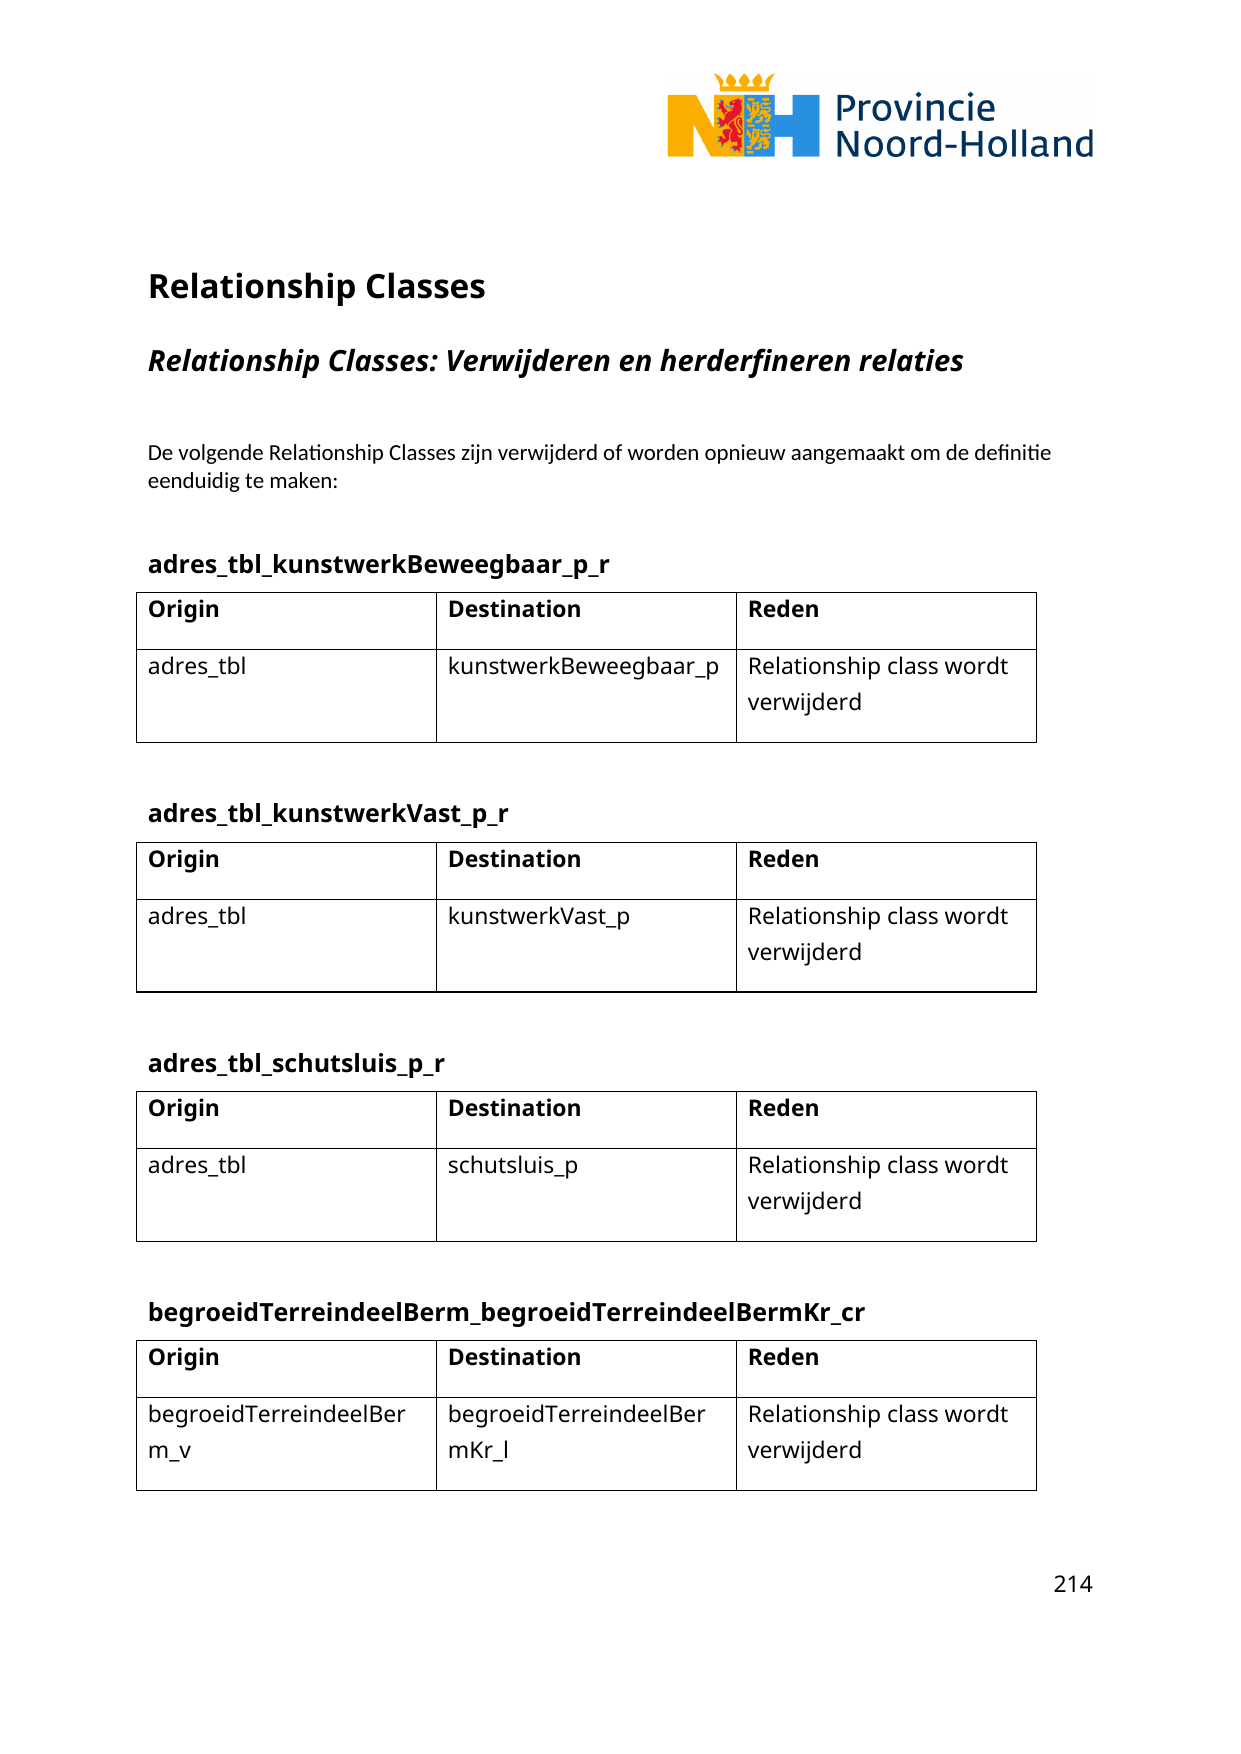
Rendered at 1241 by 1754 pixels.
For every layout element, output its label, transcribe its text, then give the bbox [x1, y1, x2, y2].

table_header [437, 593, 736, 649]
picture [667, 73, 1093, 157]
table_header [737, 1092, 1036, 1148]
subtitle adres_tbl_schutsluis_p_r [148, 1046, 1093, 1079]
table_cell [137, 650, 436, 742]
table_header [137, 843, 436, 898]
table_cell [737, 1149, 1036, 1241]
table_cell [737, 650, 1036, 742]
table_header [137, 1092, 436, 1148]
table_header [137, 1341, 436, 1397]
subtitle begroeidTerreindeelBerm_begroeidTerreindeelBermKr_cr [148, 1295, 1093, 1329]
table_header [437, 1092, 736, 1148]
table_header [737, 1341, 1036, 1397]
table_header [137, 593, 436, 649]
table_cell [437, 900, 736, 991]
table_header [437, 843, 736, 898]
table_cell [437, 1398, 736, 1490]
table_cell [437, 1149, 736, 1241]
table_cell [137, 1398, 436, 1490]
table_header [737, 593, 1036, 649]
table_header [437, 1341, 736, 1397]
subtitle Relationship Classes: Verwijderen en herderfineren relaties [148, 340, 1093, 426]
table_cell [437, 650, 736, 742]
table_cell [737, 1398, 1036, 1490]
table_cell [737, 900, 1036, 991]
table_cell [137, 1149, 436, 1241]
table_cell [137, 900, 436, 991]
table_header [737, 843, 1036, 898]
subtitle Relationship Classes [148, 263, 1093, 308]
subtitle adres_tbl_kunstwerkVast_p_r [148, 796, 1093, 830]
text De volgende Relationship Classes zijn verwijderd of worden opnieuw aangemaakt om de definitie eenduidig te maken: [148, 438, 1093, 522]
subtitle adres_tbl_kunstwerkBeweegbaar_p_r [148, 547, 1093, 581]
